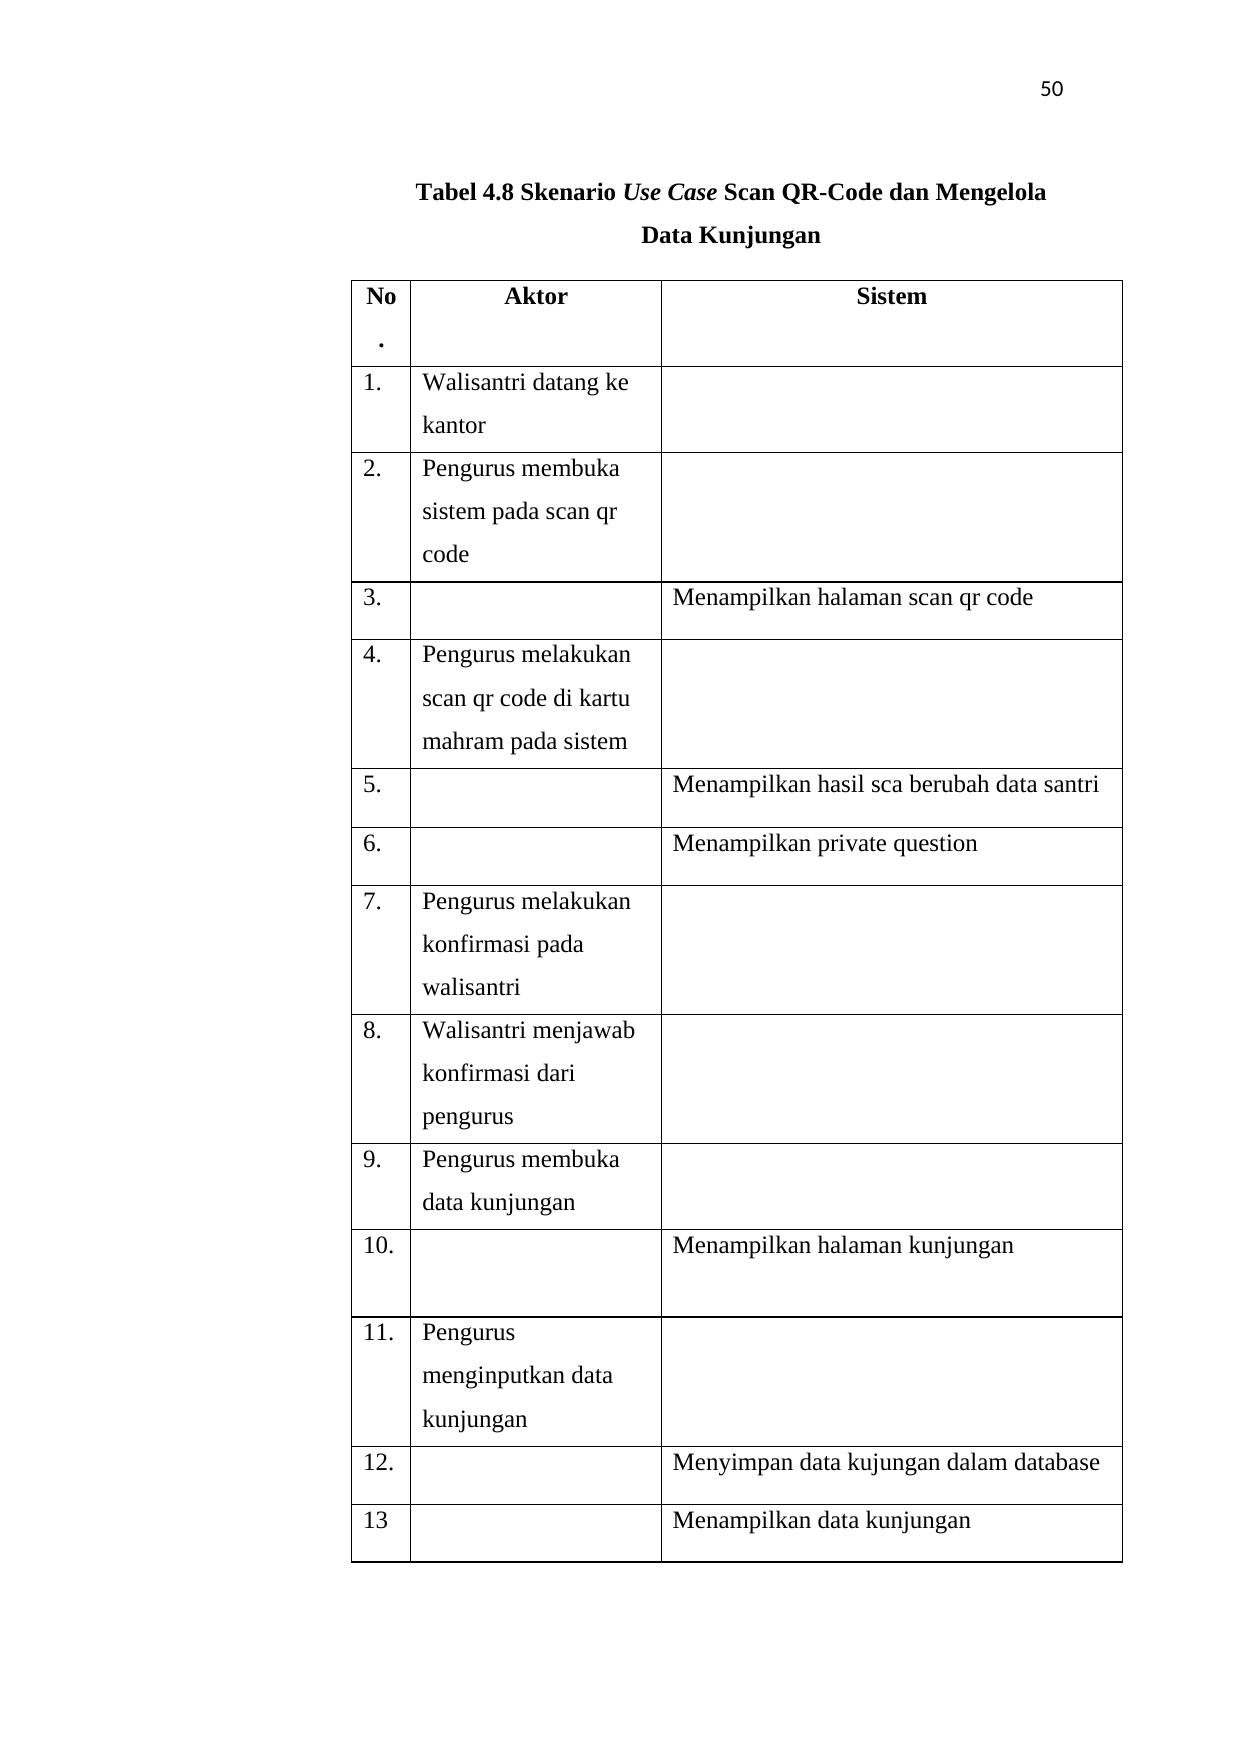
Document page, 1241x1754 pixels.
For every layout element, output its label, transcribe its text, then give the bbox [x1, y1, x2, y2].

table_cell 8. [352, 1015, 410, 1143]
table_cell [662, 367, 1122, 452]
table_cell [662, 453, 1122, 581]
table_cell Pengurus membuka sistem pada scan qr code [411, 453, 661, 581]
table_cell 4. [352, 640, 410, 768]
table_cell [411, 1230, 661, 1316]
table_header Sistem [662, 281, 1122, 366]
table_header Aktor [411, 281, 661, 366]
table_cell Menampilkan halaman kunjungan [662, 1230, 1122, 1316]
table_cell Walisantri datang ke kantor [411, 367, 661, 452]
table_cell Pengurus melakukan scan qr code di kartu mahram pada sistem [411, 640, 661, 768]
table_cell 7. [352, 886, 410, 1014]
table_cell [411, 828, 661, 885]
table_cell 11. [352, 1318, 410, 1446]
table_cell Walisantri menjawab konfirmasi dari pengurus [411, 1015, 661, 1143]
table_cell Menampilkan hasil sca berubah data santri [662, 769, 1122, 827]
table_cell Menampilkan halaman scan qr code [662, 583, 1122, 638]
table_cell [662, 1318, 1122, 1446]
table_cell 3. [352, 583, 410, 638]
table_cell 13 [352, 1505, 410, 1561]
text Tabel 4.8 Skenario Use Case Scan QR-Code dan Mengelola Data Kunjungan [399, 177, 1063, 249]
table_cell [662, 1015, 1122, 1143]
table_cell 10. [352, 1230, 410, 1316]
table_cell 6. [352, 828, 410, 885]
table_cell 2. [352, 453, 410, 581]
table_cell [662, 886, 1122, 1014]
table_cell Pengurus melakukan konfirmasi pada walisantri [411, 886, 661, 1014]
table_cell [411, 1447, 661, 1504]
table_header No. [352, 281, 410, 366]
table_cell Pengurus menginputkan data kunjungan [411, 1318, 661, 1446]
table_cell Menampilkan data kunjungan [662, 1505, 1122, 1561]
table_cell 12. [352, 1447, 410, 1504]
table_cell [411, 769, 661, 827]
table_cell [662, 1144, 1122, 1229]
table_cell Pengurus membuka data kunjungan [411, 1144, 661, 1229]
table_cell Menyimpan data kujungan dalam database [662, 1447, 1122, 1504]
table_cell Menampilkan private question [662, 828, 1122, 885]
table_cell [411, 1505, 661, 1561]
table_cell [411, 583, 661, 638]
table_cell 5. [352, 769, 410, 827]
table_cell [662, 640, 1122, 768]
table_cell 1. [352, 367, 410, 452]
table_cell 9. [352, 1144, 410, 1229]
